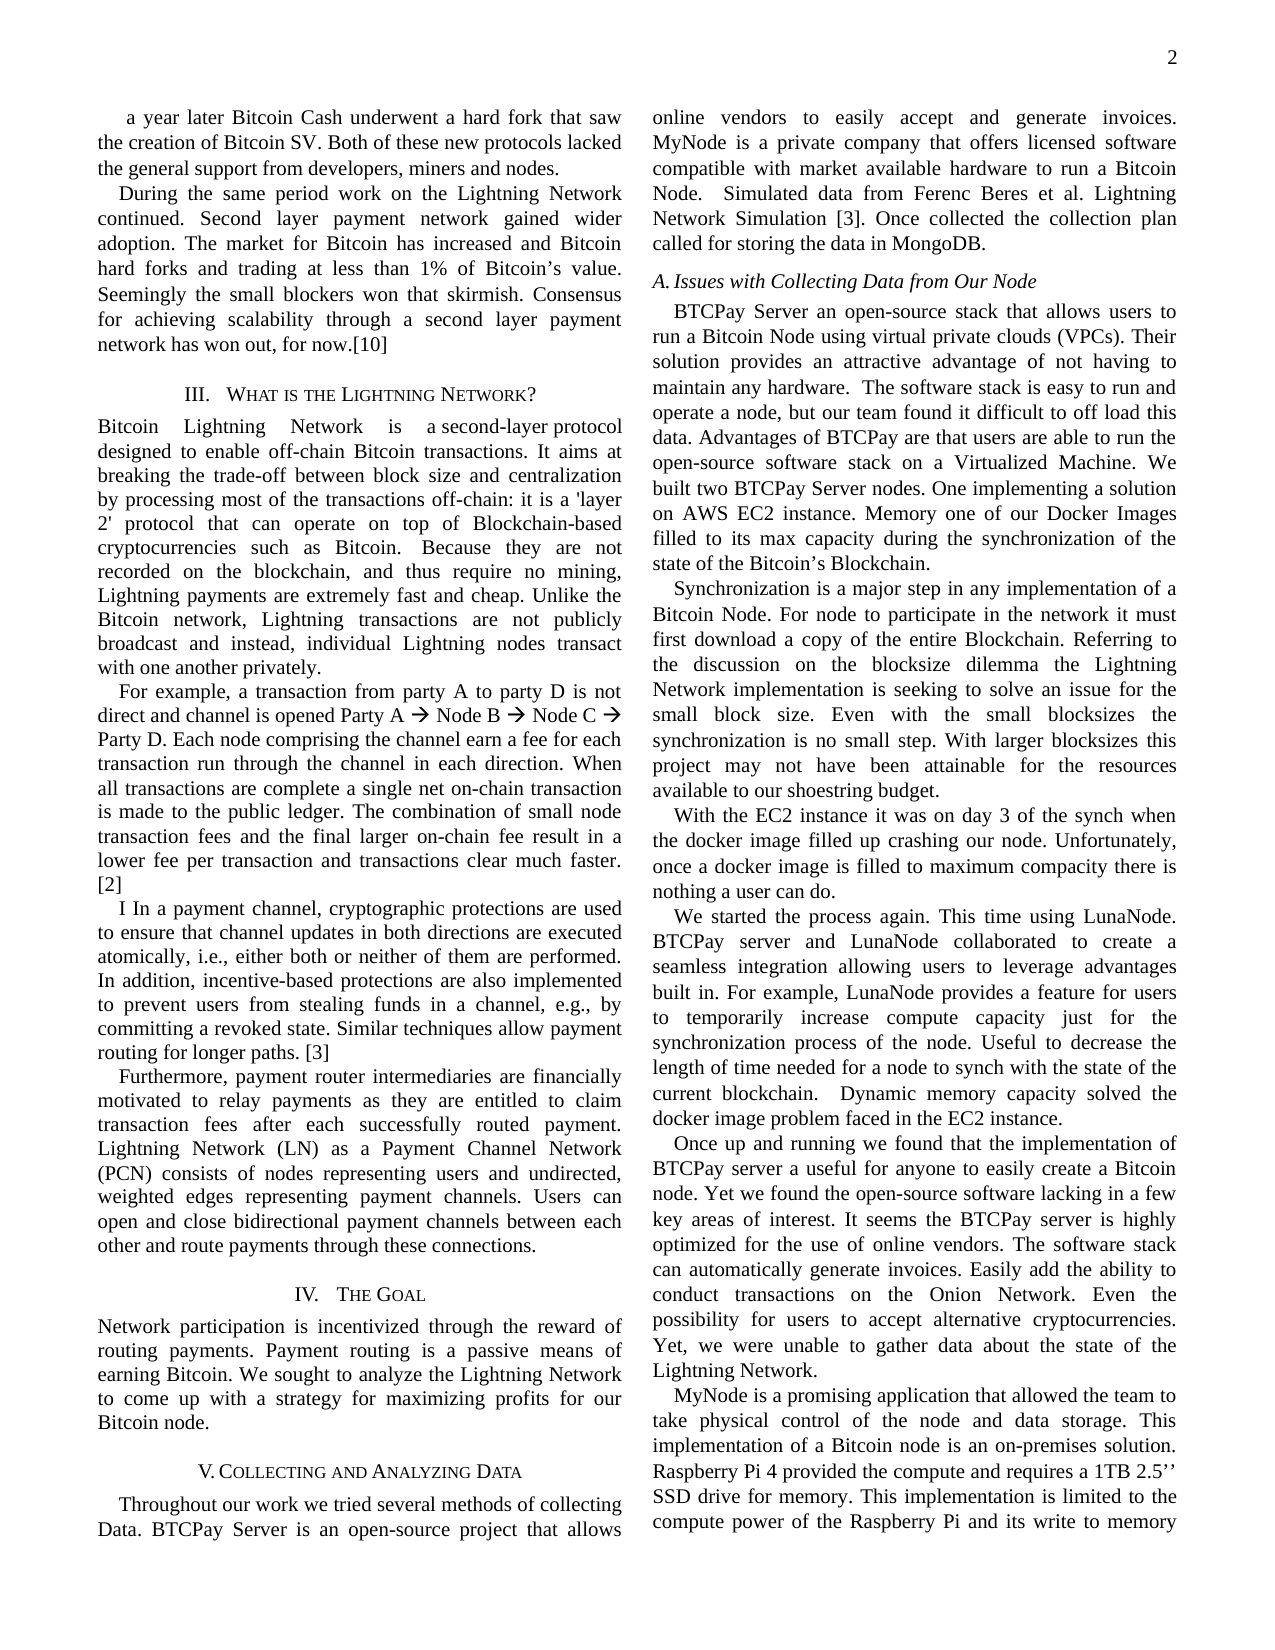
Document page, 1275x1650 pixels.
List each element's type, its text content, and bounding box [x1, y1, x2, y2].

subtitle Issues with Collecting Data from Our Node [652, 269, 1177, 293]
text Synchronization is a major step in any implementation of a Bitcoin Node. For node to participate in the network it must first download a copy of the entire Blockchain. Referring to the discussion on the blocksize dilemma the Lightning Network implementation is seeking to solve an issue for the small block size. Even with the small blocksizes the synchronization is no small step. With larger blocksizes this project may not have been attainable for the resources available to our shoestring budget. [652, 576, 1177, 802]
text Once up and running we found that the implementation of BTCPay server a useful for anyone to easily create a Bitcoin node. Yet we found the open-source software lacking in a few key areas of interest. It seems the BTCPay server is highly optimized for the use of online vendors. The software stack can automatically generate invoices. Easily add the ability to conduct transactions on the Onion Network. Even the possibility for users to accept alternative cryptocurrencies. Yet, we were unable to gather data about the state of the Lightning Network. [652, 1131, 1177, 1382]
text Furthermore, payment router intermediaries are financially motivated to relay payments as they are entitled to claim transaction fees after each successfully routed payment. Lightning Network (LN) as a Payment Channel Network (PCN) consists of nodes representing users and undirected, weighted edges representing payment channels. Users can open and close bidirectional payment channels between each other and route payments through these connections. [97, 1064, 622, 1257]
text We started the process again. This time using LunaNode. BTCPay server and LunaNode collaborated to create a seamless integration allowing users to leverage advantages built in. For example, LunaNode provides a feature for users to temporarily increase compute capacity just for the synchronization process of the node. Useful to decrease the length of time needed for a node to synch with the state of the current blockchain. Dynamic memory capacity solved the docker image problem faced in the EC2 instance. [652, 904, 1177, 1130]
text Network participation is incentivized through the reward of routing payments. Payment routing is a passive means of earning Bitcoin. We sought to analyze the Lightning Network to come up with a strategy for maximizing profits for our Bitcoin node. [97, 1314, 622, 1434]
text During the same period work on the Lightning Network continued. Second layer payment network gained wider adoption. The market for Bitcoin has increased and Bitcoin hard forks and trading at less than 1% of Bitcoin’s value. Seemingly the small blockers won that skirmish. Consensus for achieving scalability through a second layer payment network has won out, for now.[10] [97, 181, 622, 356]
text BTCPay Server an open-source stack that allows users to run a Bitcoin Node using virtual private clouds (VPCs). Their solution provides an attractive advantage of not having to maintain any hardware. The software stack is easy to run and operate a node, but our team found it difficult to off load this data. Advantages of BTCPay are that users are able to run the open-source software stack on a Virtualized Machine. We built two BTCPay Server nodes. One implementing a solution on AWS EC2 instance. Memory one of our Docker Images filled to its max capacity during the synchronization of the state of the Bitcoin’s Blockchain. [652, 299, 1177, 575]
text With the EC2 instance it was on day 3 of the synch when the docker image filled up crashing our node. Unfortunately, once a docker image is filled to maximum compacity there is nothing a user can do. [652, 803, 1177, 903]
text For example, a transaction from party A to party D is not direct and channel is opened Party A Node B Node C Party D. Each node comprising the channel earn a fee for each transaction run through the channel in each direction. When all transactions are complete a single net on-chain transaction is made to the public ledger. The combination of small node transaction fees and the final larger on-chain fee result in a lower fee per transaction and transactions clear much faster. [2] [97, 679, 622, 896]
subtitle What is the Lightning Network? [97, 382, 622, 406]
text Throughout our work we tried several methods of collecting Data. BTCPay Server is an open-source project that allows online vendors to easily accept and generate invoices. MyNode is a private company that offers licensed software compatible with market available hardware to run a Bitcoin Node. Simulated data from Ferenc Beres et al. Lightning Network Simulation [3]. Once collected the collection plan called for storing the data in MongoDB. [652, 105, 1177, 255]
text Bitcoin Lightning Network is a second-layer protocol designed to enable off-chain Bitcoin transactions. It aims at breaking the trade-off between block size and centralization by processing most of the transactions off-chain: it is a 'layer 2' protocol that can operate on top of Blockchain-based cryptocurrencies such as Bitcoin. Because they are not recorded on the blockchain, and thus require no mining, Lightning payments are extremely fast and cheap. Unlike the Bitcoin network, Lightning transactions are not publicly broadcast and instead, individual Lightning nodes transact with one another privately. [97, 414, 622, 679]
text a year later Bitcoin Cash underwent a hard fork that saw the creation of Bitcoin SV. Both of these new protocols lacked the general support from developers, miners and nodes. [97, 105, 622, 179]
text I In a payment channel, cryptographic protections are used to ensure that channel updates in both directions are executed atomically, i.e., either both or neither of them are performed. In addition, incentive-based protections are also implemented to prevent users from stealing funds in a channel, e.g., by committing a revoked state. Similar techniques allow payment routing for longer paths. [3] [97, 896, 622, 1064]
subtitle Collecting and Analyzing Data [97, 1459, 622, 1483]
subtitle The Goal [97, 1282, 622, 1306]
